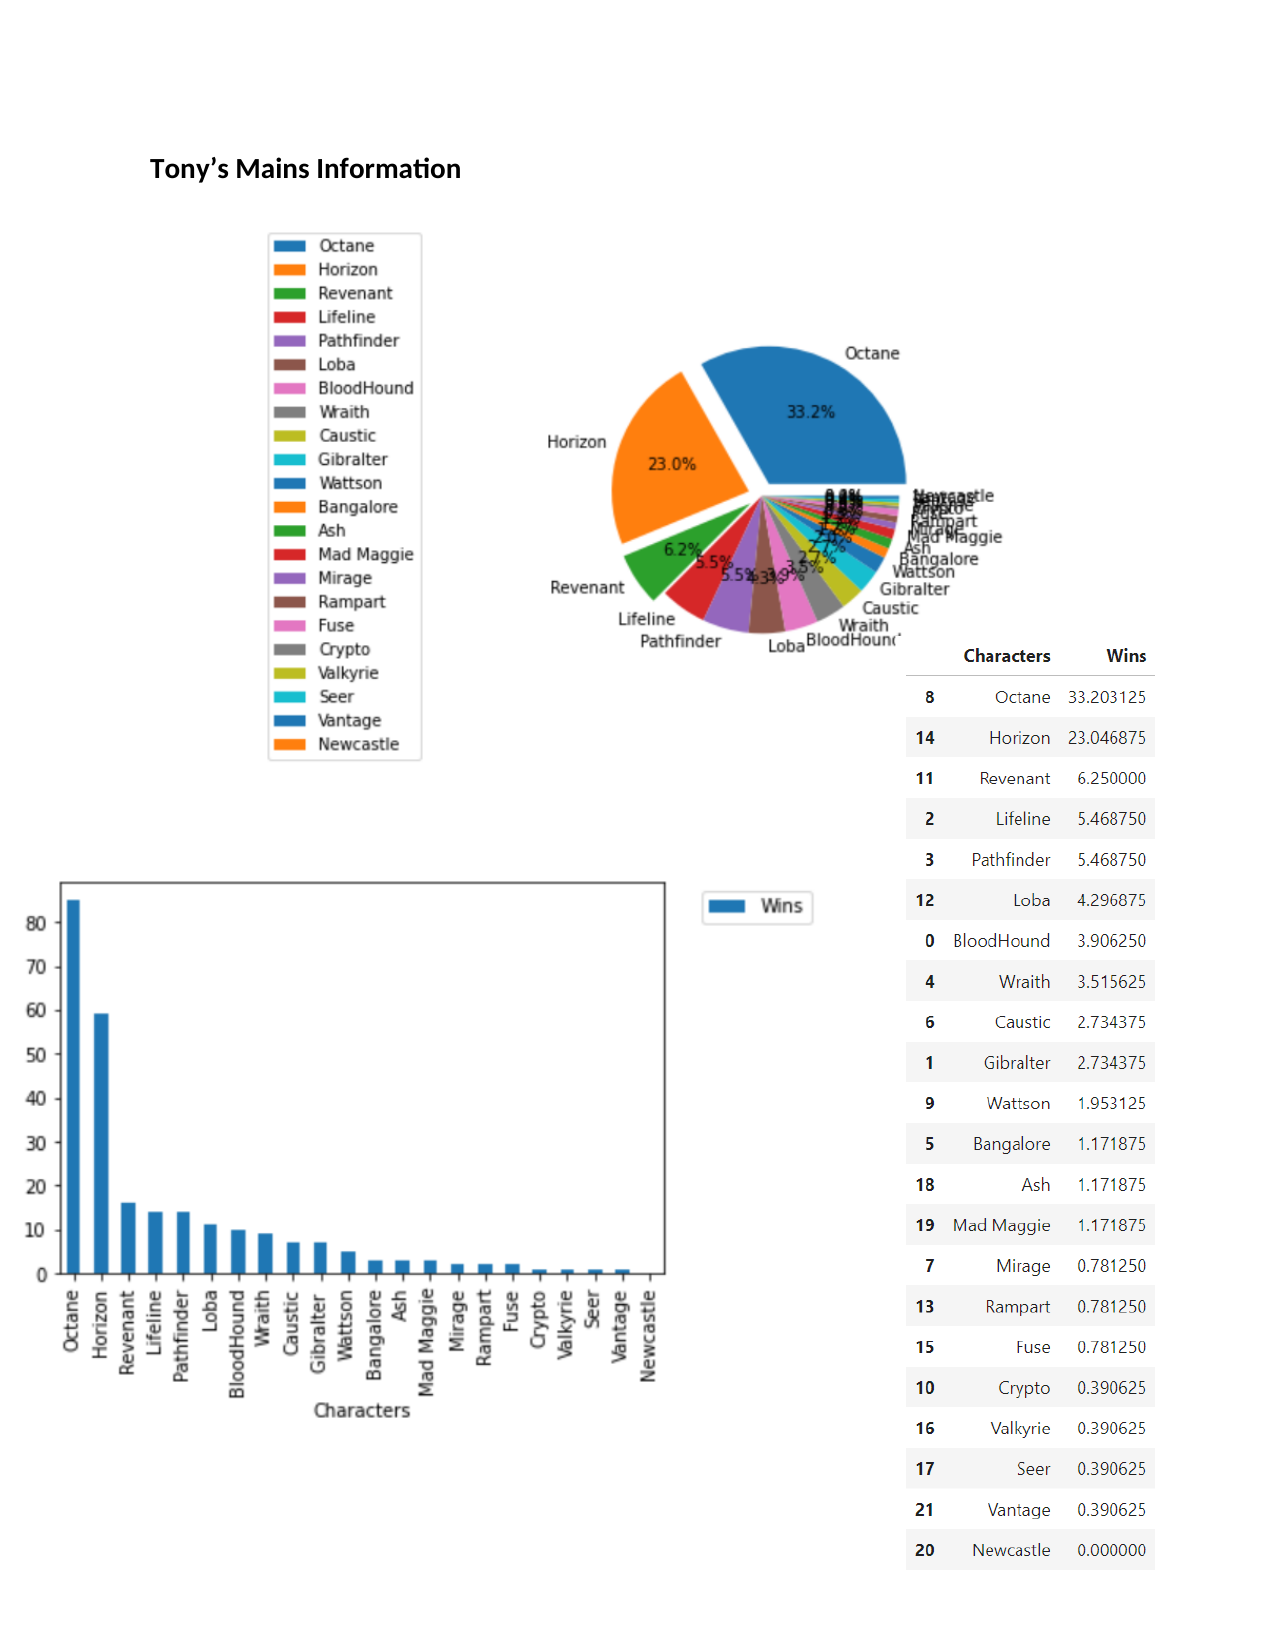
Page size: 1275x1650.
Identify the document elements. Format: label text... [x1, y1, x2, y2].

text Tony’s Mains Information [150, 150, 1125, 186]
picture [263, 229, 1175, 1577]
picture [11, 873, 819, 1436]
